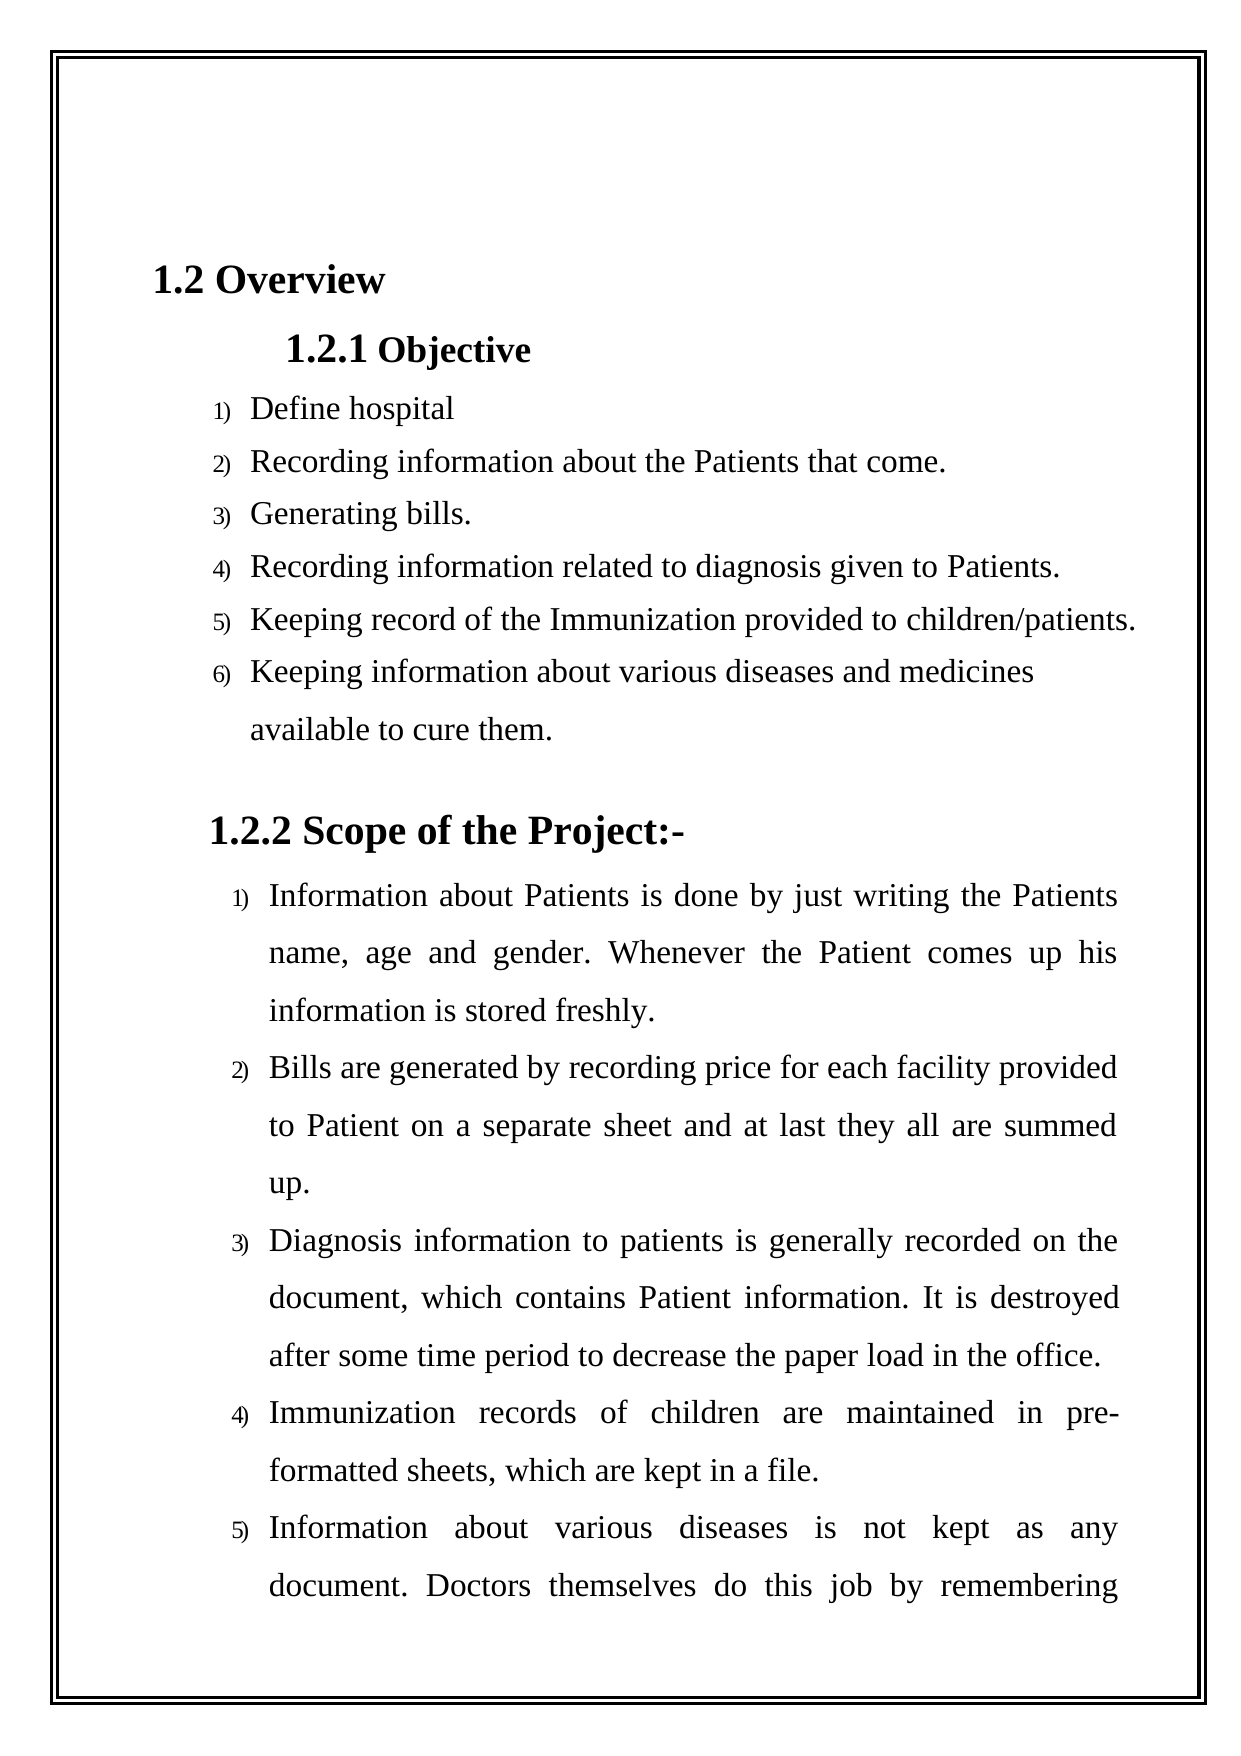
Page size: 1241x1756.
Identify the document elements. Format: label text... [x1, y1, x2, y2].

list Information about Patients is done by just writing the Patients name, age and gender. Whenever the Patient comes up his information is stored freshly. [231, 875, 1119, 1028]
list Keeping record of the Immunization provided to children/patients. [212, 599, 1197, 637]
subtitle Scope of the Project:- [208, 806, 1197, 854]
subtitle 1.2 Overview [152, 254, 1197, 302]
list Bills are generated by recording price for each facility provided to Patient on a separate sheet and at last they all are summed up. [231, 1048, 1119, 1201]
list Define hospital [212, 388, 1197, 426]
subtitle Objective [285, 324, 1197, 372]
list Recording information about the Patients that come. [212, 441, 1197, 479]
list Recording information related to diagnosis given to Patients. [212, 546, 1197, 585]
list Diagnosis information to patients is generally recorded on the document, which contains Patient information. It is destroyed after some time period to decrease the paper load in the office. [231, 1220, 1119, 1374]
list Generating bills. [212, 493, 1197, 532]
list Immunization records of children are maintained in pre-formatted sheets, which are kept in a file. [231, 1393, 1119, 1489]
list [231, 1508, 1119, 1604]
list Keeping information about various diseases and medicines available to cure them. [212, 652, 1066, 748]
